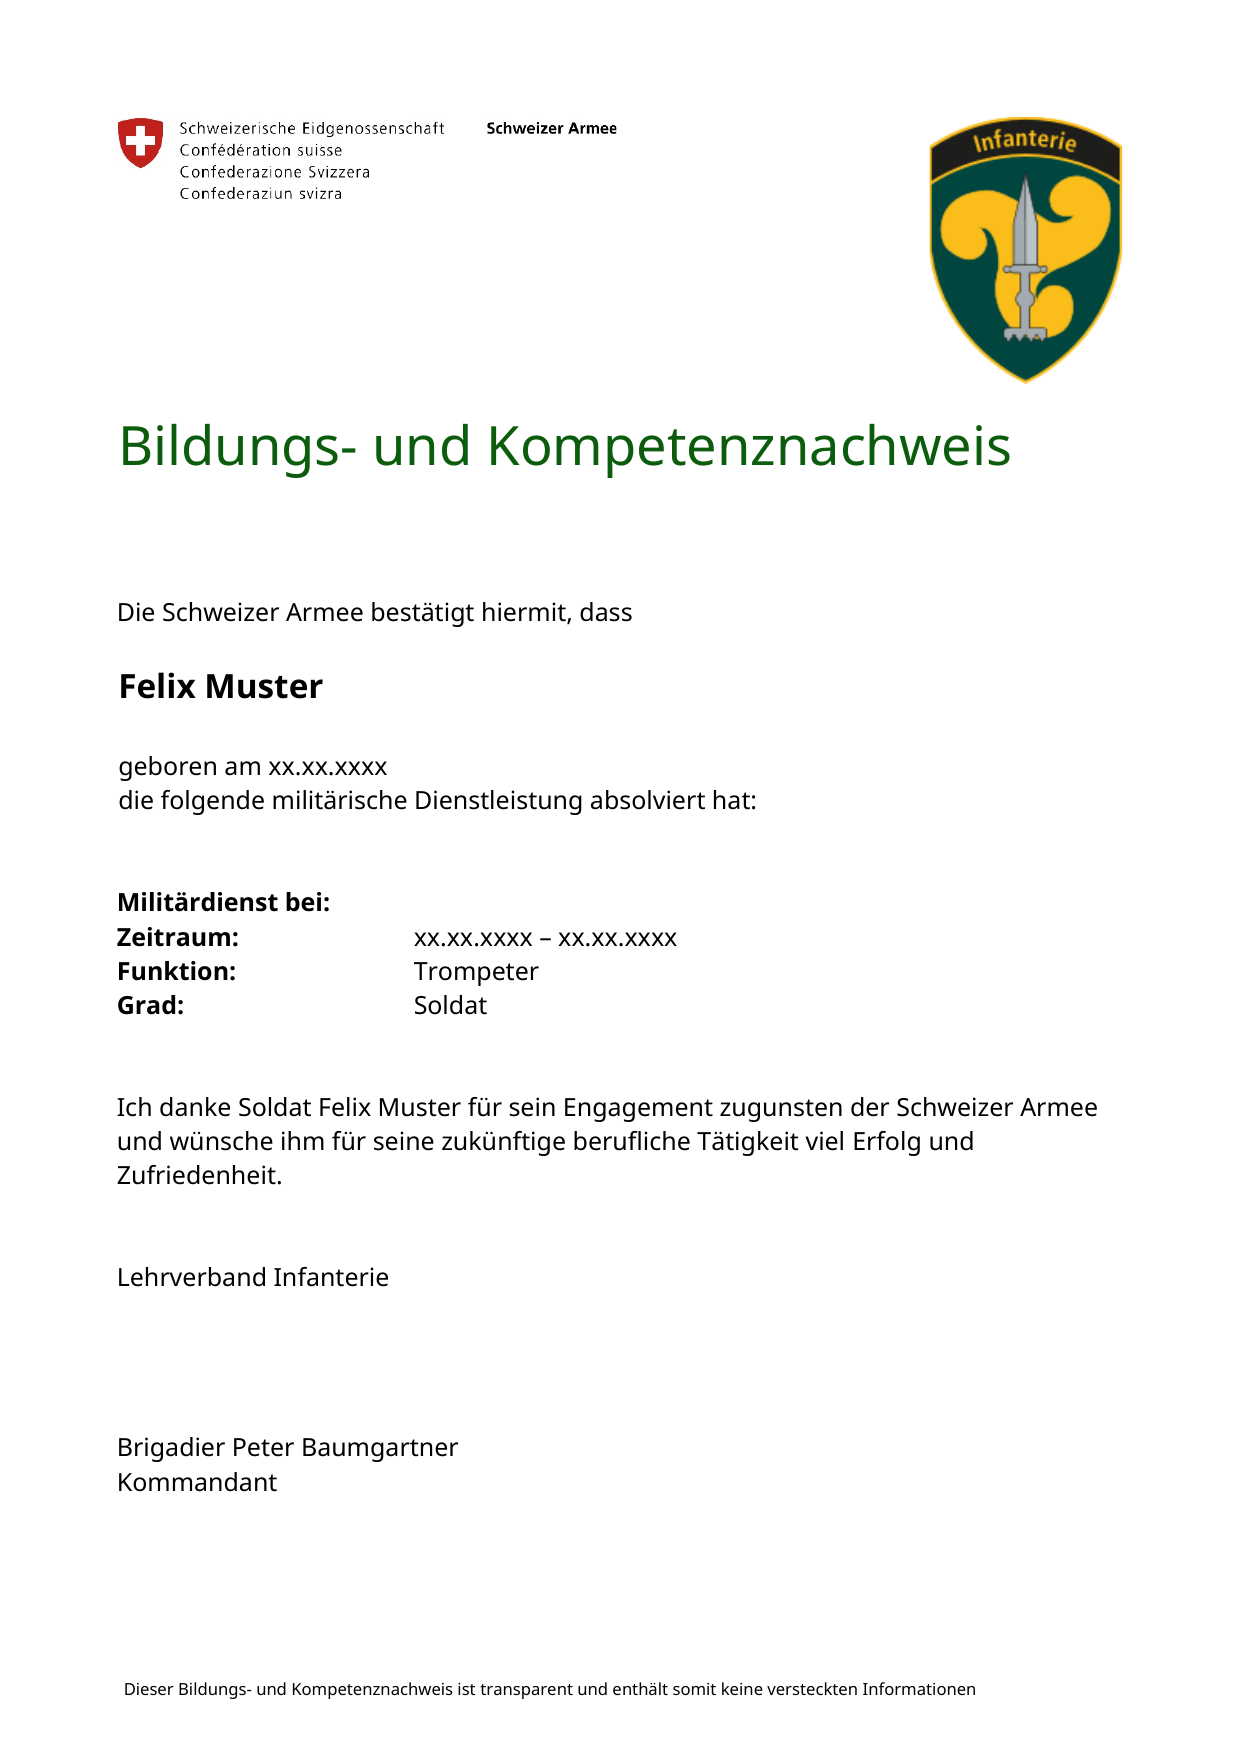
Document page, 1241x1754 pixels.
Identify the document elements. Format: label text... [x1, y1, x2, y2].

picture [118, 118, 617, 199]
text Funktion: Trompeter [117, 953, 1122, 987]
text Ich danke Soldat Felix Muster für sein Engagement zugunsten der Schweizer Armee und wünsche ihm für seine zukünftige berufliche Tätigkeit viel Erfolg und Zufriedenheit. [117, 1055, 1122, 1192]
text Felix Muster [118, 663, 1122, 708]
text Bildungs- und Kompetenznachweis [118, 407, 1122, 481]
text Militärdienst bei: [117, 885, 1122, 919]
text geboren am xx.xx.xxxx [118, 749, 1122, 783]
text Brigadier Peter Baumgartner [117, 1430, 1122, 1464]
text Grad: Soldat [117, 987, 1122, 1021]
text die folgende militärische Dienstleistung absolviert hat: [118, 783, 1122, 817]
picture [929, 117, 1123, 384]
text Die Schweizer Armee bestätigt hiermit, dass [117, 594, 1122, 628]
text Lehrverband Infanterie [117, 1260, 1122, 1294]
text Zeitraum: xx.xx.xxxx – xx.xx.xxxx [117, 919, 1122, 953]
text Kommandant [117, 1464, 1122, 1498]
